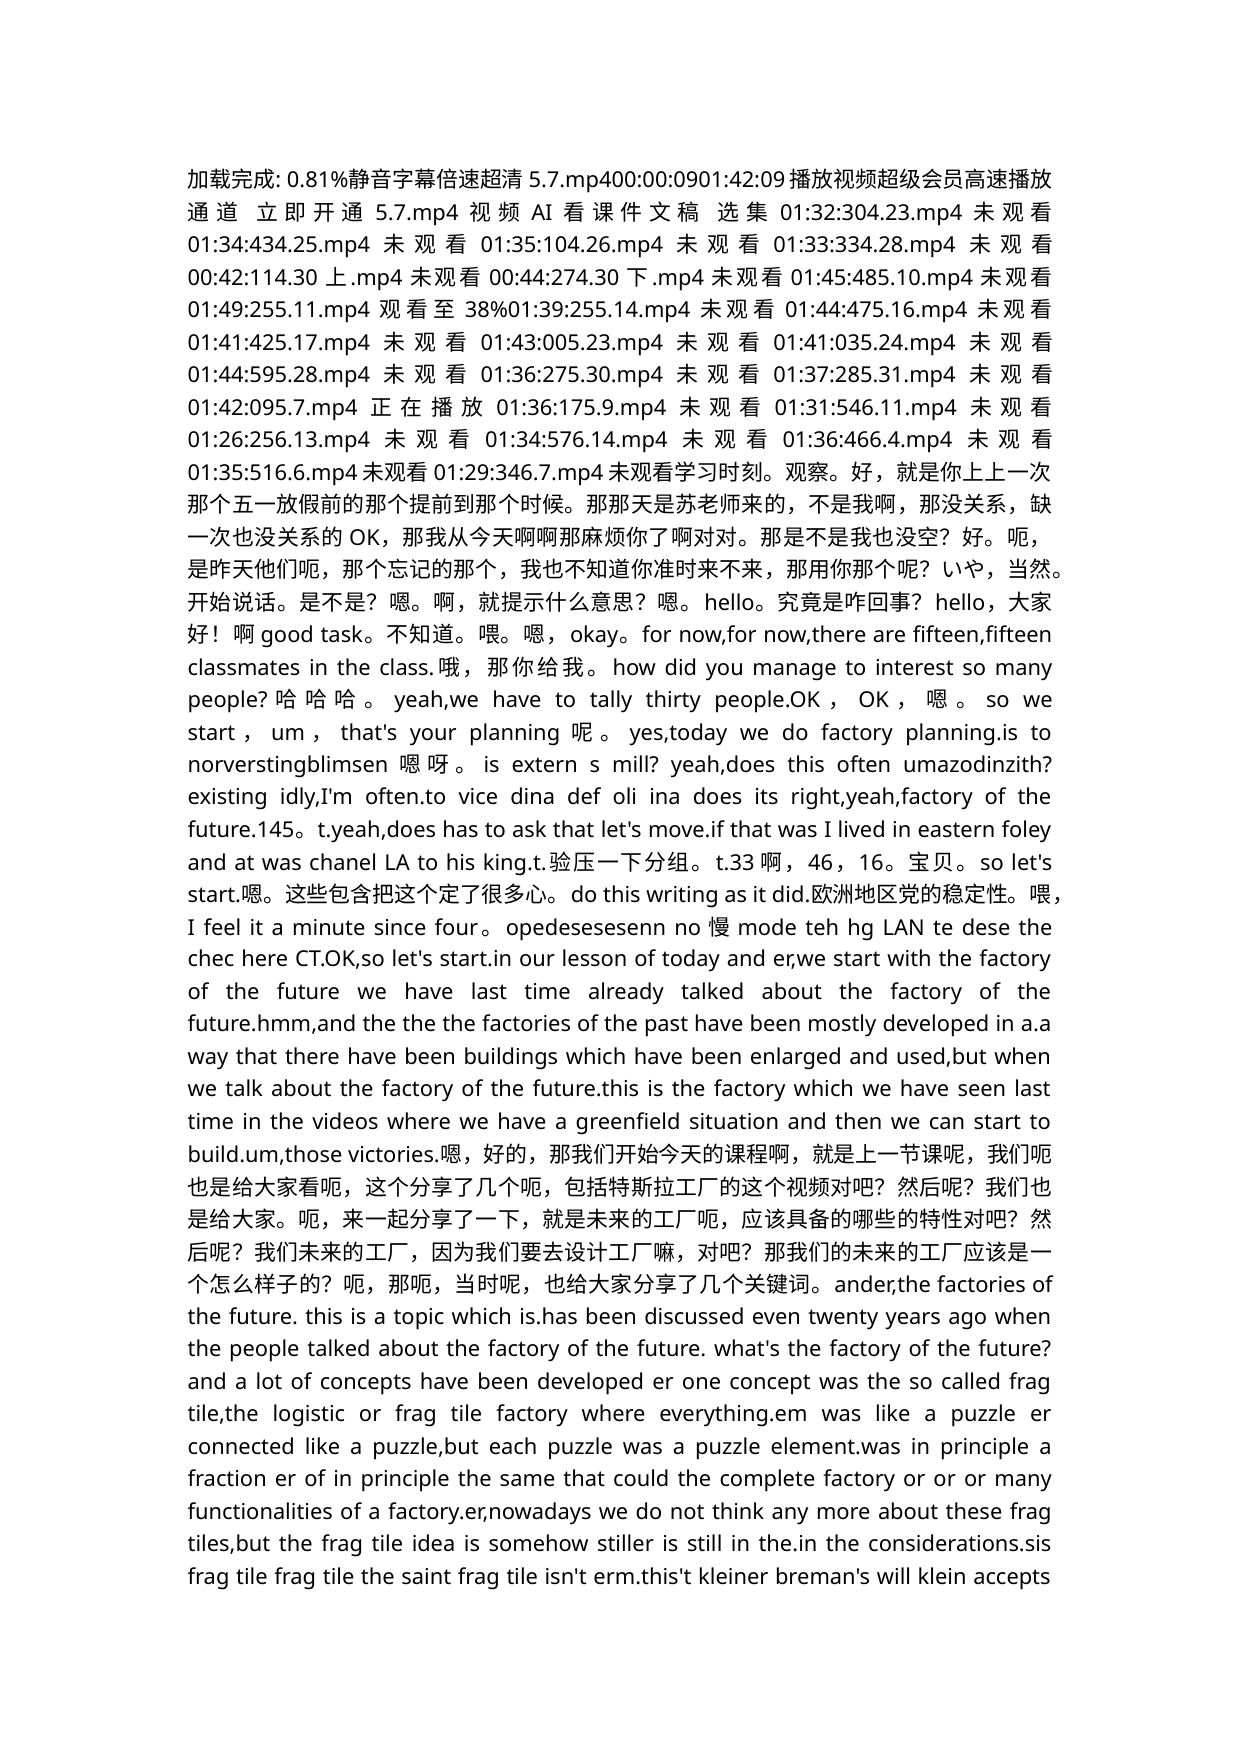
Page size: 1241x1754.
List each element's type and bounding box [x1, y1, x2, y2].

text [187, 162, 1053, 1592]
